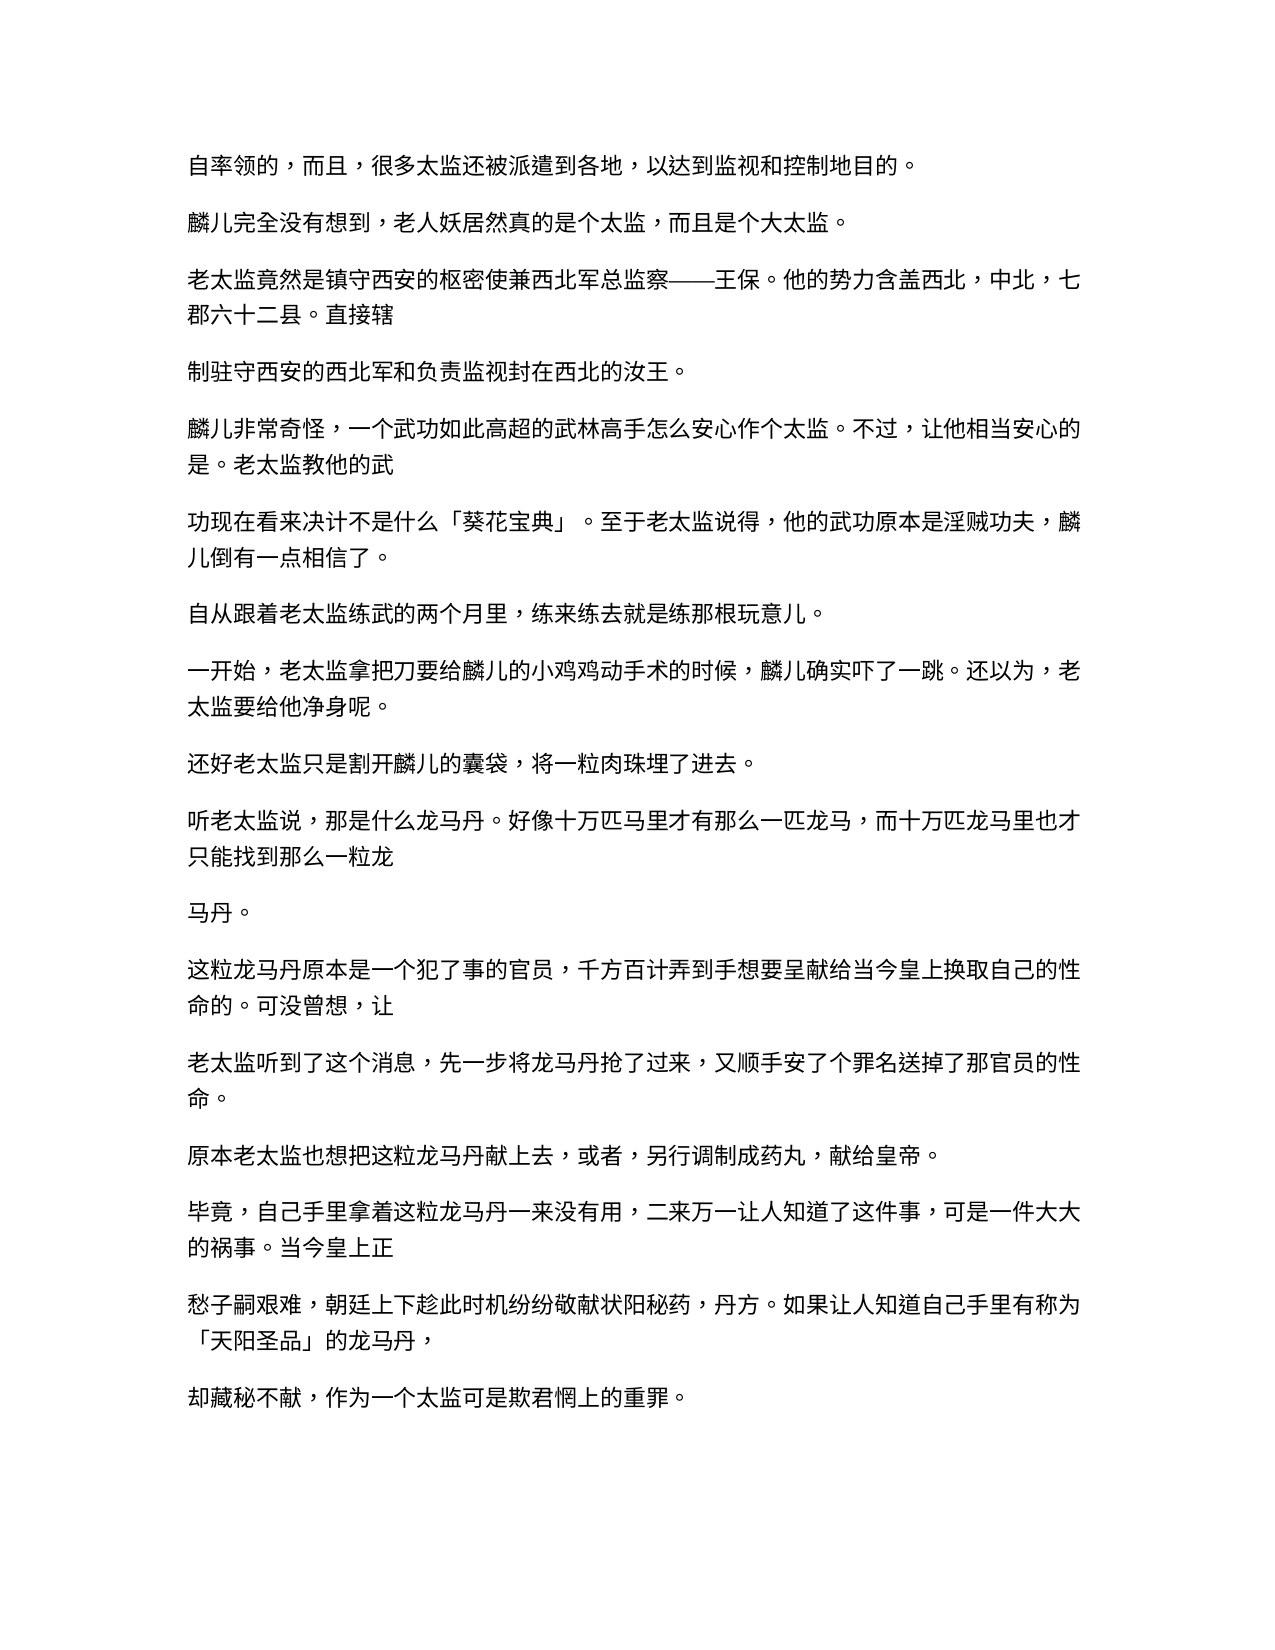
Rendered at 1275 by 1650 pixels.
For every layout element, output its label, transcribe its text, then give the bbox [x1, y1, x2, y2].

text 麟儿完全没有想到，老人妖居然真的是个太监，而且是个大太监。 [187, 207, 1087, 238]
text 功现在看来决计不是什么「葵花宝典」。至于老太监说得，他的武功原本是淫贼功夫，麟儿倒有一点相信了。 [187, 506, 1087, 573]
text 听老太监说，那是什么龙马丹。好像十万匹马里才有那么一匹龙马，而十万匹龙马里也才只能找到那么一粒龙 [187, 805, 1087, 872]
text 麟儿非常奇怪，一个武功如此高超的武林高手怎么安心作个太监。不过，让他相当安心的是。老太监教他的武 [187, 413, 1087, 480]
text 这粒龙马丹原本是一个犯了事的官员，千方百计弄到手想要呈献给当今皇上换取自己的性命的。可没曾想，让 [187, 954, 1087, 1021]
text 老太监听到了这个消息，先一步将龙马丹抢了过来，又顺手安了个罪名送掉了那官员的性命。 [187, 1047, 1087, 1114]
text 自从跟着老太监练武的两个月里，练来练去就是练那根玩意儿。 [187, 598, 1087, 630]
text 还好老太监只是割开麟儿的囊袋，将一粒肉珠埋了进去。 [187, 748, 1087, 779]
text 制驻守西安的西北军和负责监视封在西北的汝王。 [187, 356, 1087, 387]
text 愁子嗣艰难，朝廷上下趁此时机纷纷敬献状阳秘药，丹方。如果让人知道自己手里有称为「天阳圣品」的龙马丹， [187, 1289, 1087, 1356]
text 老太监竟然是镇守西安的枢密使兼西北军总监察——王保。他的势力含盖西北，中北，七郡六十二县。直接辖 [187, 263, 1087, 331]
text 一开始，老太监拿把刀要给麟儿的小鸡鸡动手术的时候，麟儿确实吓了一跳。还以为，老太监要给他净身呢。 [187, 655, 1087, 722]
text 马丹。 [187, 897, 1087, 929]
text 毕竟，自己手里拿着这粒龙马丹一来没有用，二来万一让人知道了这件事，可是一件大大的祸事。当今皇上正 [187, 1196, 1087, 1263]
text 却藏秘不献，作为一个太监可是欺君惘上的重罪。 [187, 1382, 1087, 1413]
text 原本老太监也想把这粒龙马丹献上去，或者，另行调制成药丸，献给皇帝。 [187, 1139, 1087, 1171]
text 自率领的，而且，很多太监还被派遣到各地，以达到监视和控制地目的。 [187, 150, 1087, 181]
